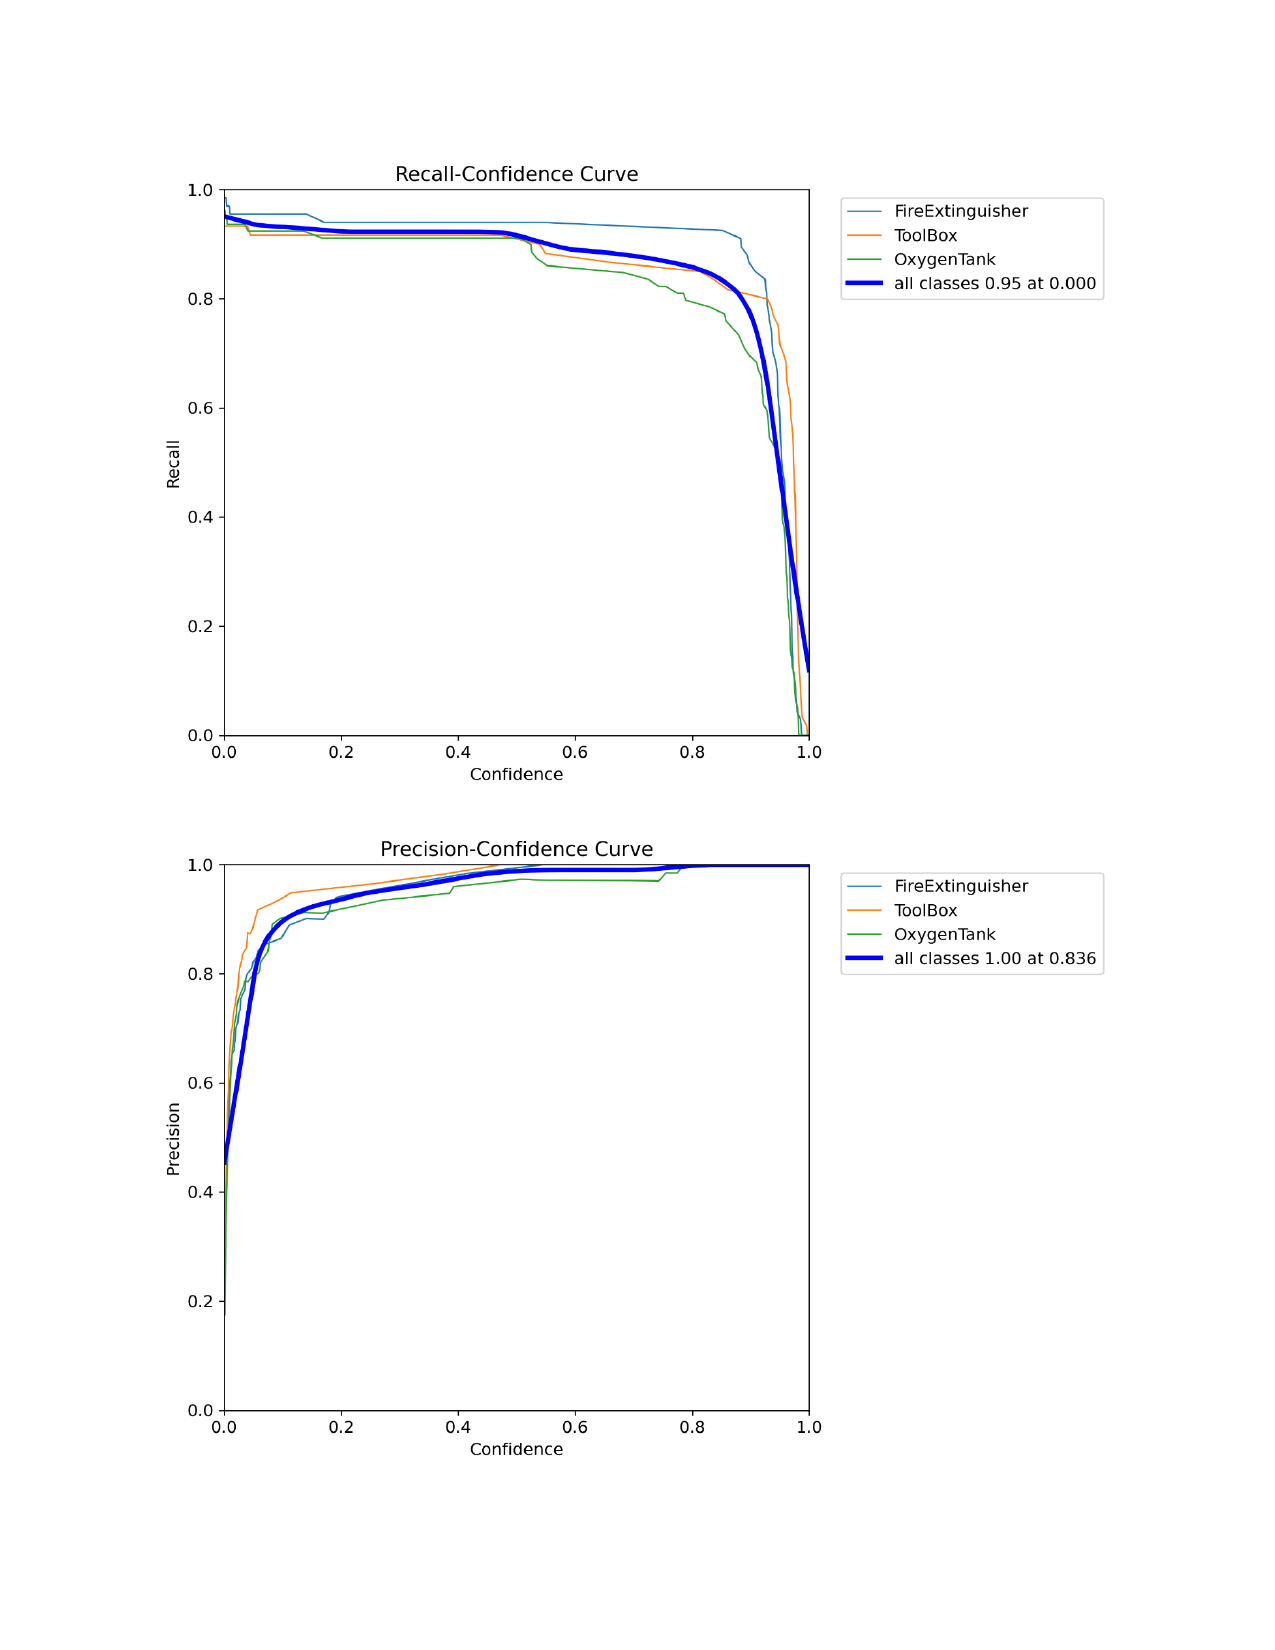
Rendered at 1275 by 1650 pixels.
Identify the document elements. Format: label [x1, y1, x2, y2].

picture [147, 822, 1128, 1476]
picture [147, 147, 1128, 801]
